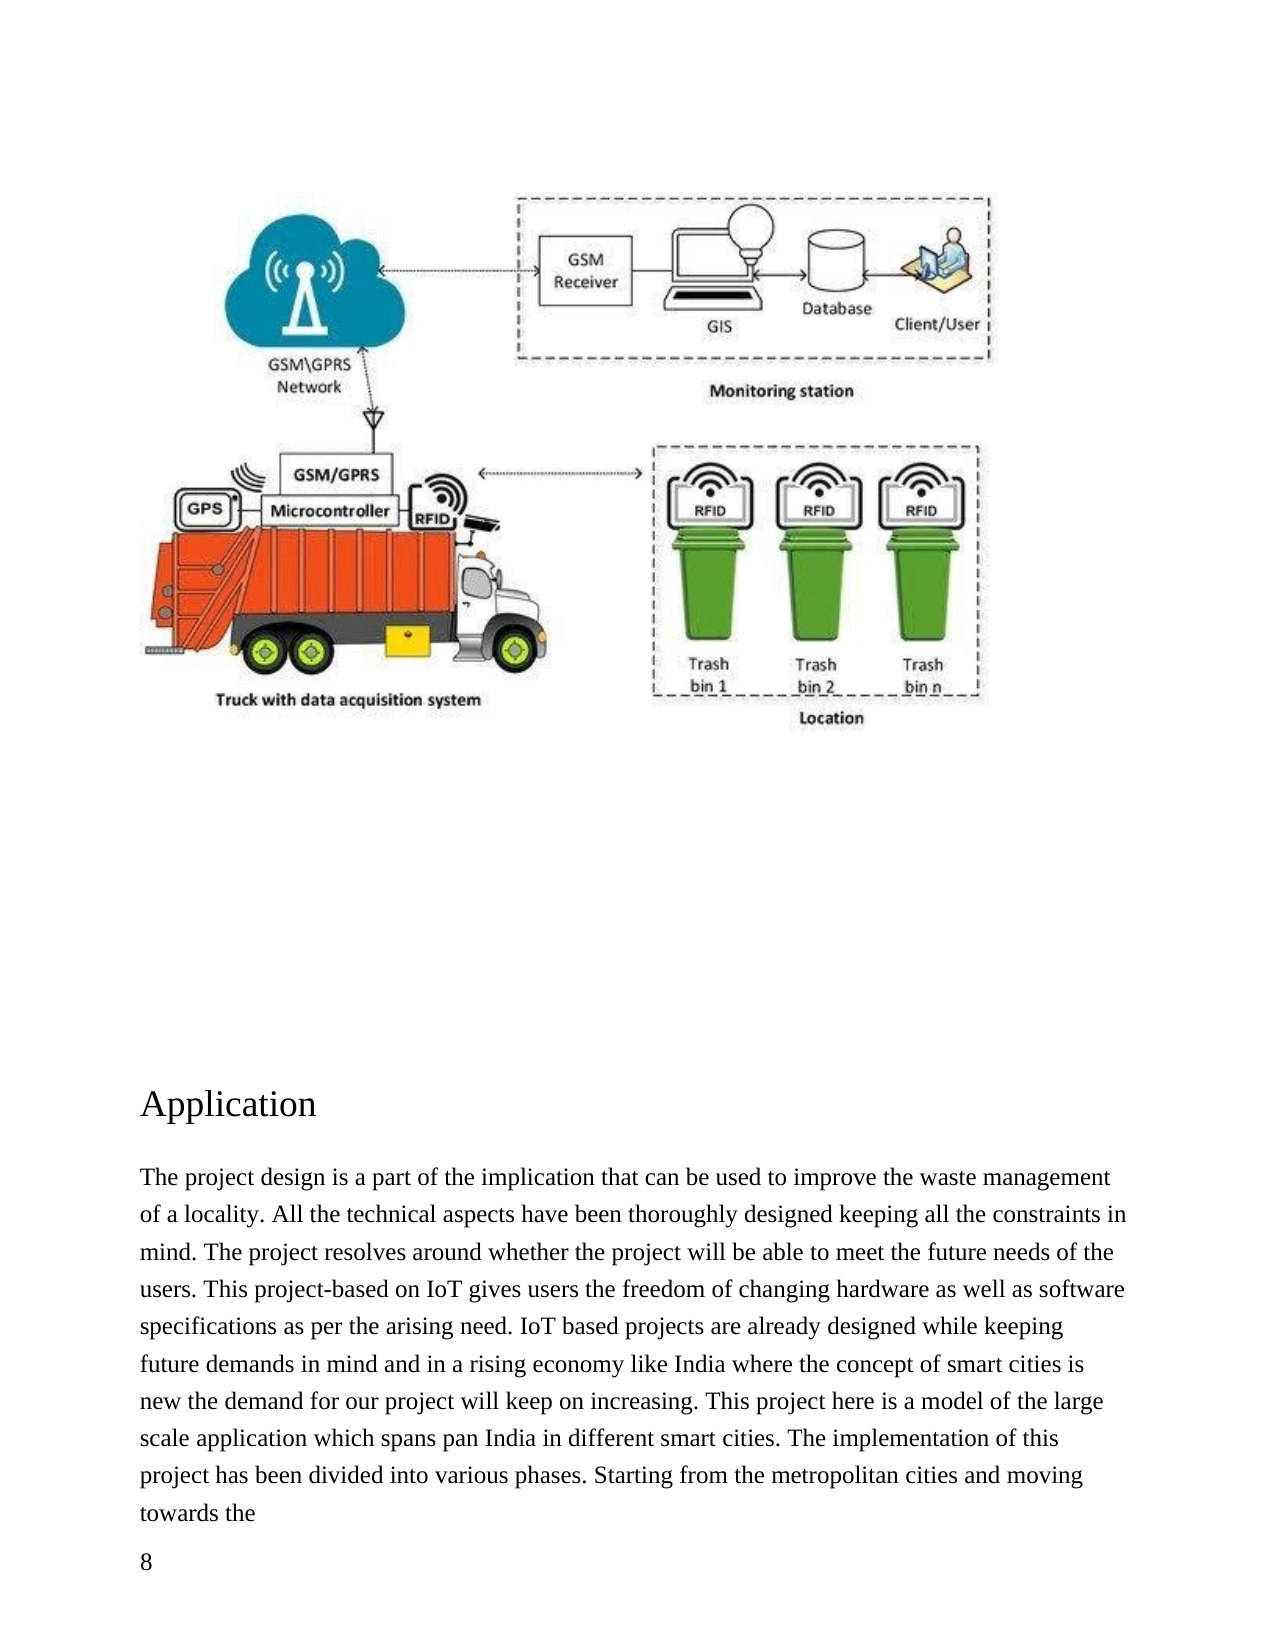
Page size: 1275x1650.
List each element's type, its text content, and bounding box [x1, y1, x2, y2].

picture [139, 192, 999, 731]
text The project design is a part of the implication that can be used to improve the waste management of a locality. All the technical aspects have been thoroughly designed keeping all the constraints in mind. The project resolves around whether the project will be able to meet the future needs of the users. This project-based on IoT gives users the freedom of changing hardware as well as software specifications as per the arising need. IoT based projects are already designed while keeping future demands in mind and in a rising economy like India where the concept of smart cities is new the demand for our project will keep on increasing. This project here is a model of the large scale application which spans pan India in different smart cities. The implementation of this project has been divided into various phases. Starting from the metropolitan cities and moving towards the [139, 1162, 1129, 1527]
subtitle Application [139, 1081, 1146, 1124]
